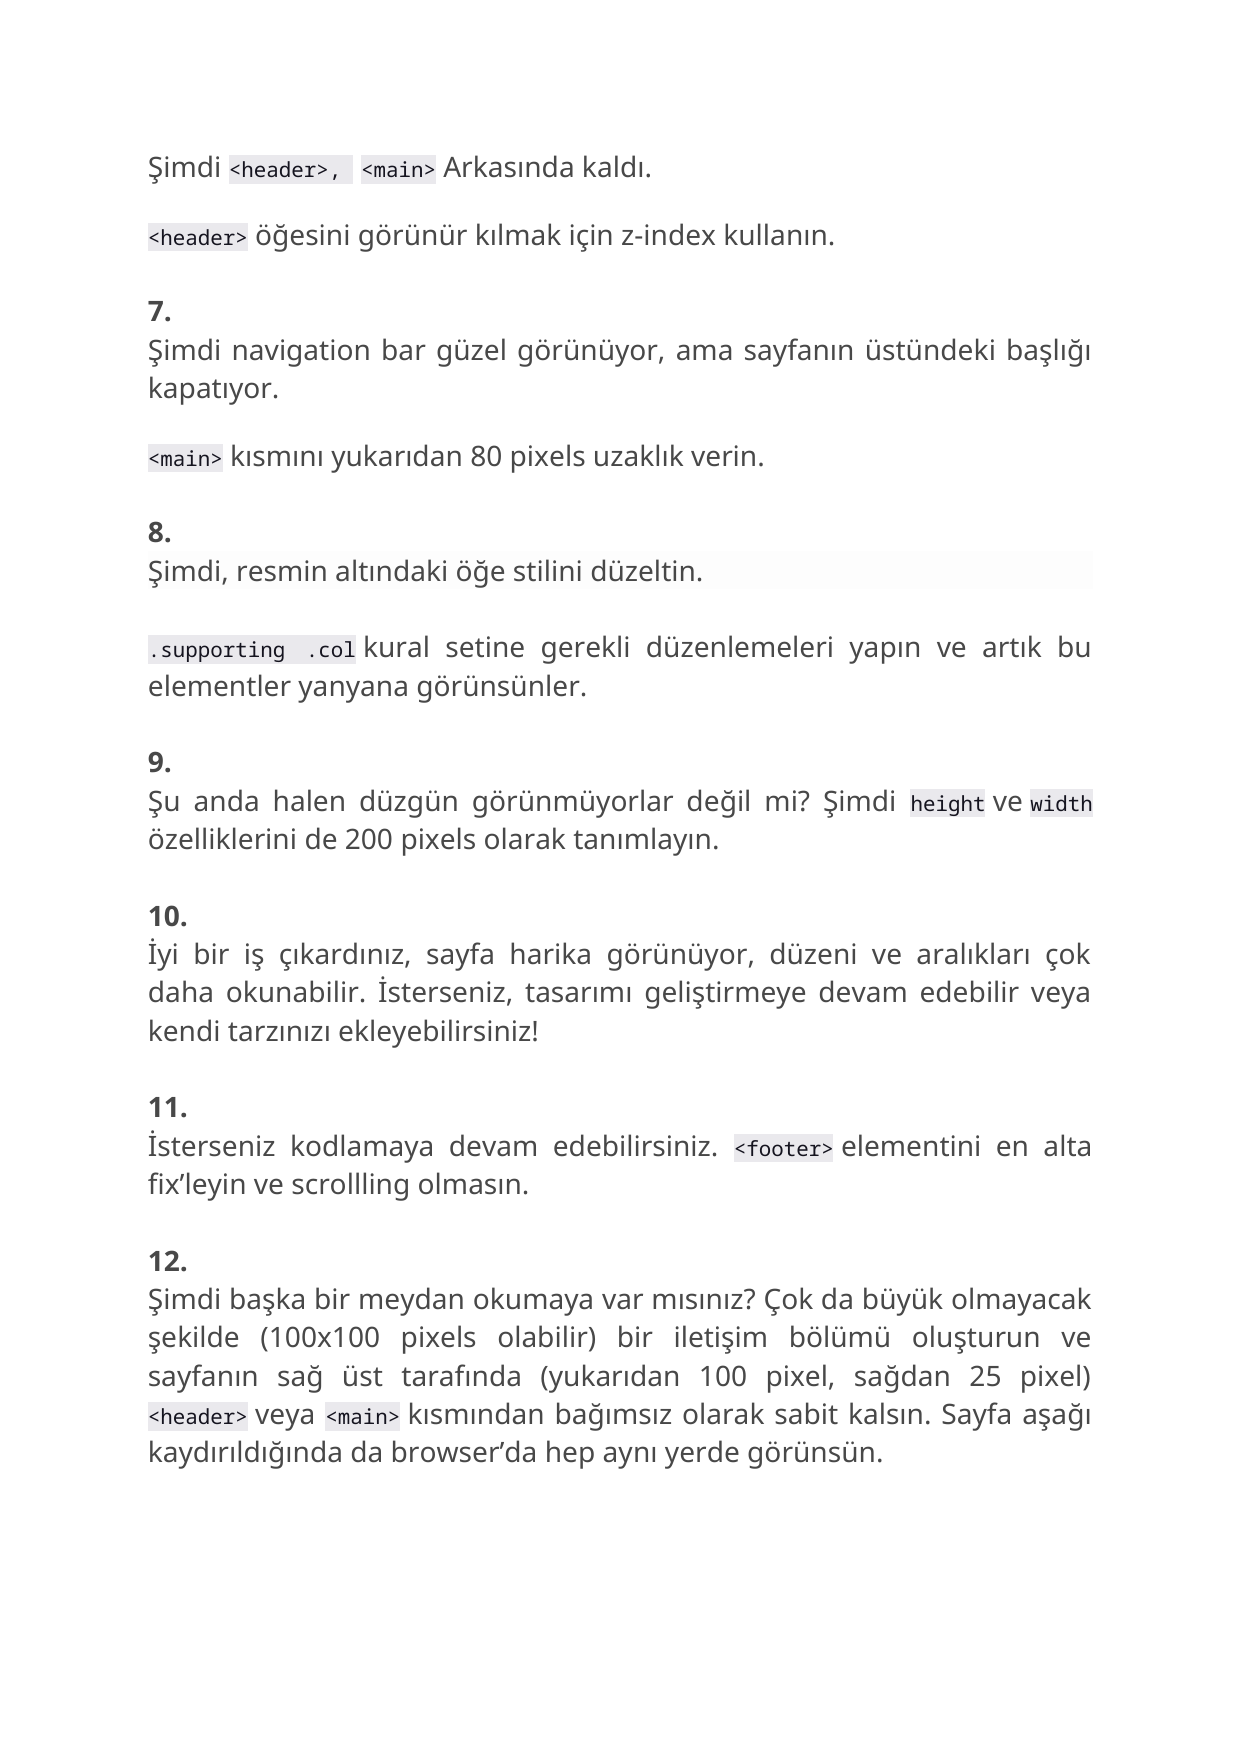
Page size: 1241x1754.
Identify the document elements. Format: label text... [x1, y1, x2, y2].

text Şimdi başka bir meydan okumaya var mısınız? Çok da büyük olmayacak şekilde (100x100 pixels olabilir) bir iletişim bölümü oluşturun ve sayfanın sağ üst tarafında (yukarıdan 100 pixel, sağdan 25 pixel) <header> veya <main> kısmından bağımsız olarak sabit kalsın. Sayfa aşağı kaydırıldığında da browser’da hep aynı yerde görünsün. [148, 1279, 1093, 1471]
text Şimdi <header>, <main> Arkasında kaldı. [148, 148, 1093, 186]
text Şimdi, resmin altındaki öğe stilini düzeltin. [148, 551, 1093, 589]
text 7. [148, 292, 1093, 330]
text 11. [148, 1088, 1093, 1126]
text 9. [148, 743, 1093, 781]
text .supporting .col kural setine gerekli düzenlemeleri yapın ve artık bu elementler yanyana görünsünler. [148, 628, 1093, 704]
text İyi bir iş çıkardınız, sayfa harika görünüyor, düzeni ve aralıkları çok daha okunabilir. İsterseniz, tasarımı geliştirmeye devam edebilir veya kendi tarzınızı ekleyebilirsiniz! [148, 934, 1093, 1049]
text 10. [148, 896, 1093, 934]
text Şu anda halen düzgün görünmüyorlar değil mi? Şimdi height ve width özelliklerini de 200 pixels olarak tanımlayın. [148, 781, 1093, 858]
text <header> öğesini görünür kılmak için z-index kullanın. [148, 215, 1093, 253]
text Şimdi navigation bar güzel görünüyor, ama sayfanın üstündeki başlığı kapatıyor. [148, 330, 1093, 407]
text İsterseniz kodlamaya devam edebilirsiniz. <footer> elementini en alta fix’leyin ve scrollling olmasın. [148, 1126, 1093, 1203]
text <main> kısmını yukarıdan 80 pixels uzaklık verin. [148, 436, 1093, 474]
text 8. [148, 513, 1093, 551]
text 12. [148, 1241, 1093, 1279]
